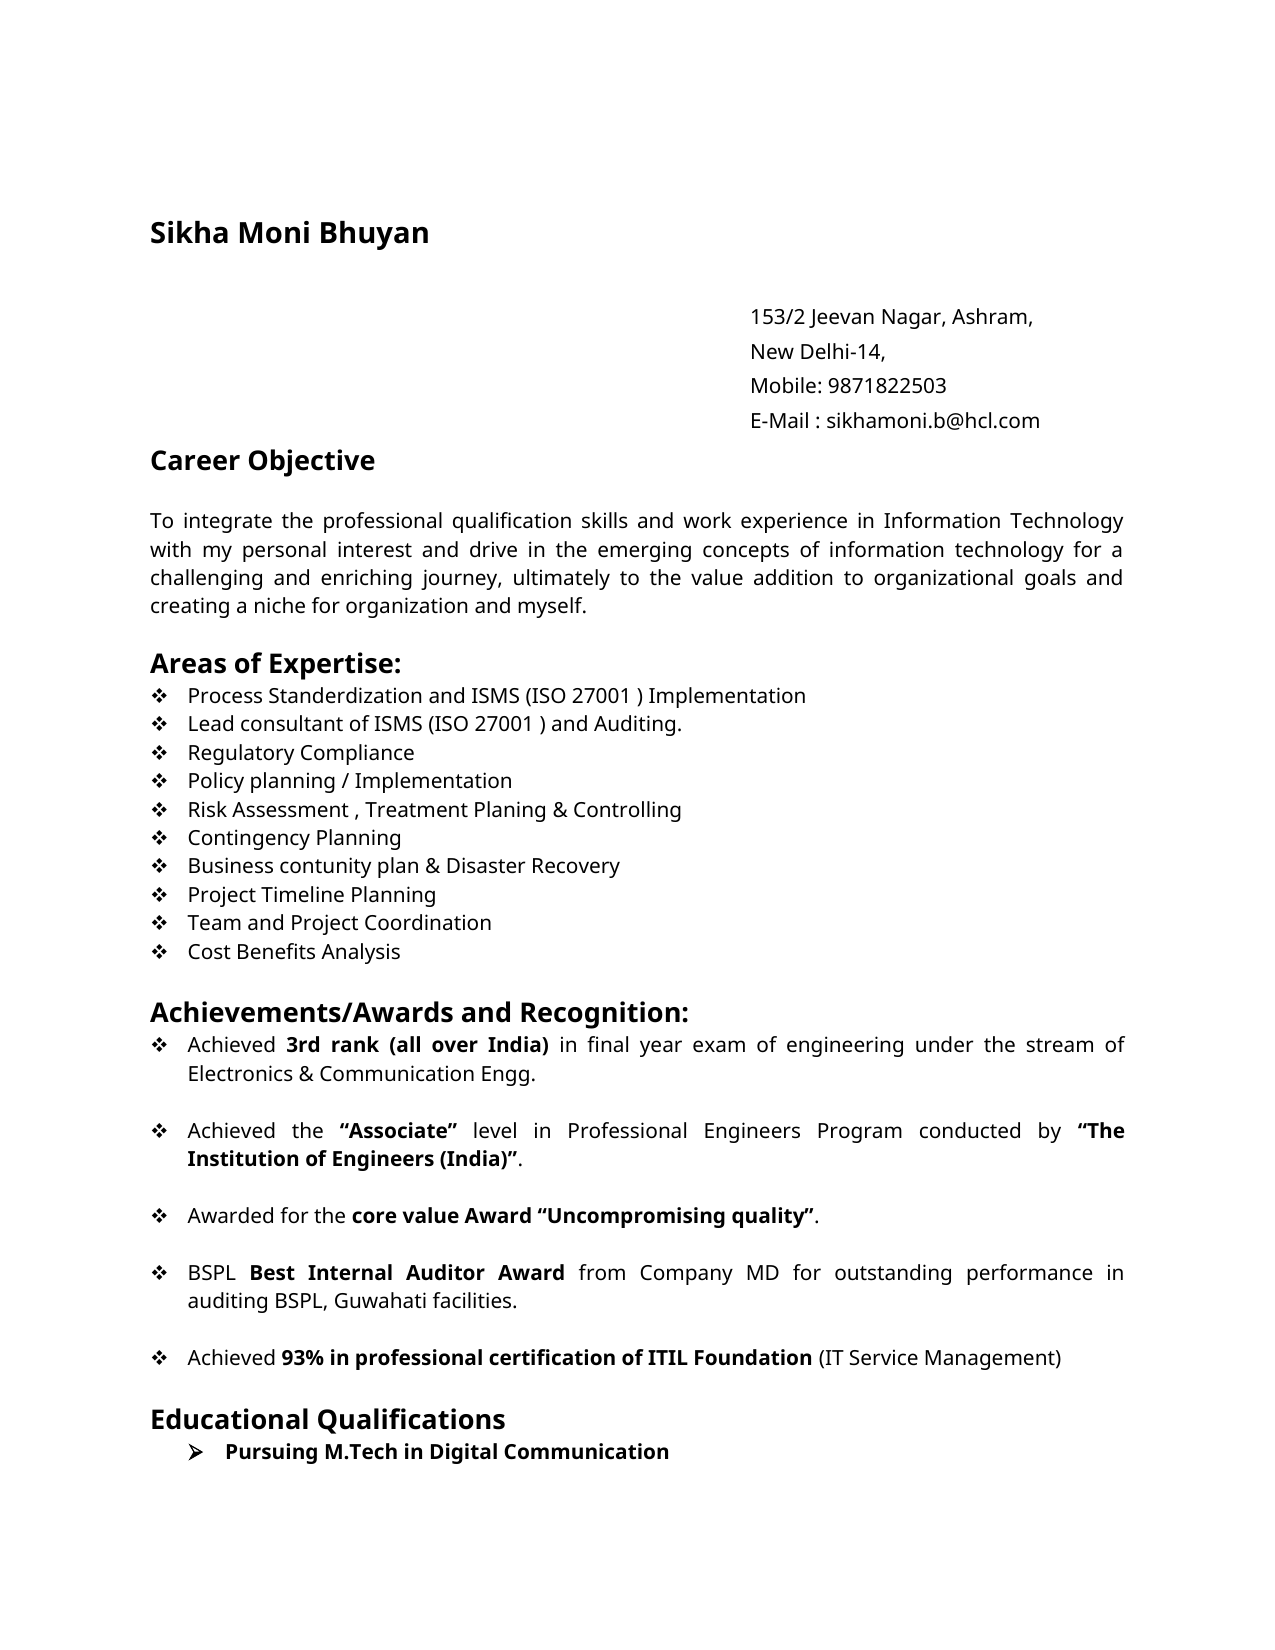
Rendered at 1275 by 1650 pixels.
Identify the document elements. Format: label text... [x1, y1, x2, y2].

list Regulatory Compliance [150, 738, 1125, 766]
text Educational Qualifications [150, 1400, 1125, 1437]
list Lead consultant of ISMS (ISO 27001 ) and Auditing. [150, 709, 1125, 738]
list Awarded for the core value Award “Uncompromising quality”. [150, 1201, 1125, 1230]
list BSPL Best Internal Auditor Award from Company MD for outstanding performance in auditing BSPL, Guwahati facilities. [150, 1258, 1125, 1315]
list Policy planning / Implementation [150, 766, 1125, 795]
list Business contunity plan & Disaster Recovery [150, 852, 1125, 880]
text To integrate the professional qualification skills and work experience in Information Technology with my personal interest and drive in the emerging concepts of information technology for a challenging and enriching journey, ultimately to the value addition to organizational goals and creating a niche for organization and myself. [150, 506, 1125, 620]
text Mobile: 9871822503 [675, 372, 1125, 400]
text 153/2 Jeevan Nagar, Ashram, [750, 302, 1125, 331]
text Areas of Expertise: [150, 644, 1125, 681]
list Pursuing M.Tech in Digital Communication [187, 1437, 1125, 1466]
list Contingency Planning [150, 823, 1125, 852]
list Process Standerdization and ISMS (ISO 27001 ) Implementation [150, 681, 1125, 709]
list Achieved 93% in professional certification of ITIL Foundation (IT Service Management) [150, 1343, 1125, 1372]
text Career Objective [150, 441, 1125, 478]
list Project Timeline Planning [150, 880, 1125, 908]
list Risk Assessment , Treatment Planing & Controlling [150, 795, 1125, 823]
subtitle Sikha Moni Bhuyan [150, 212, 1125, 252]
list Team and Project Coordination [150, 908, 1125, 937]
text Achievements/Awards and Recognition: [150, 994, 1125, 1031]
list Achieved the “Associate” level in Professional Engineers Program conducted by “The Institution of Engineers (India)”. [150, 1116, 1125, 1173]
text E-Mail : sikhamoni.b@hcl.com [675, 406, 1125, 435]
list Achieved 3rd rank (all over India) in final year exam of engineering under the stream of Electronics & Communication Engg. [150, 1031, 1125, 1087]
list Cost Benefits Analysis [150, 937, 1125, 965]
text New Delhi-14, [675, 337, 1125, 365]
